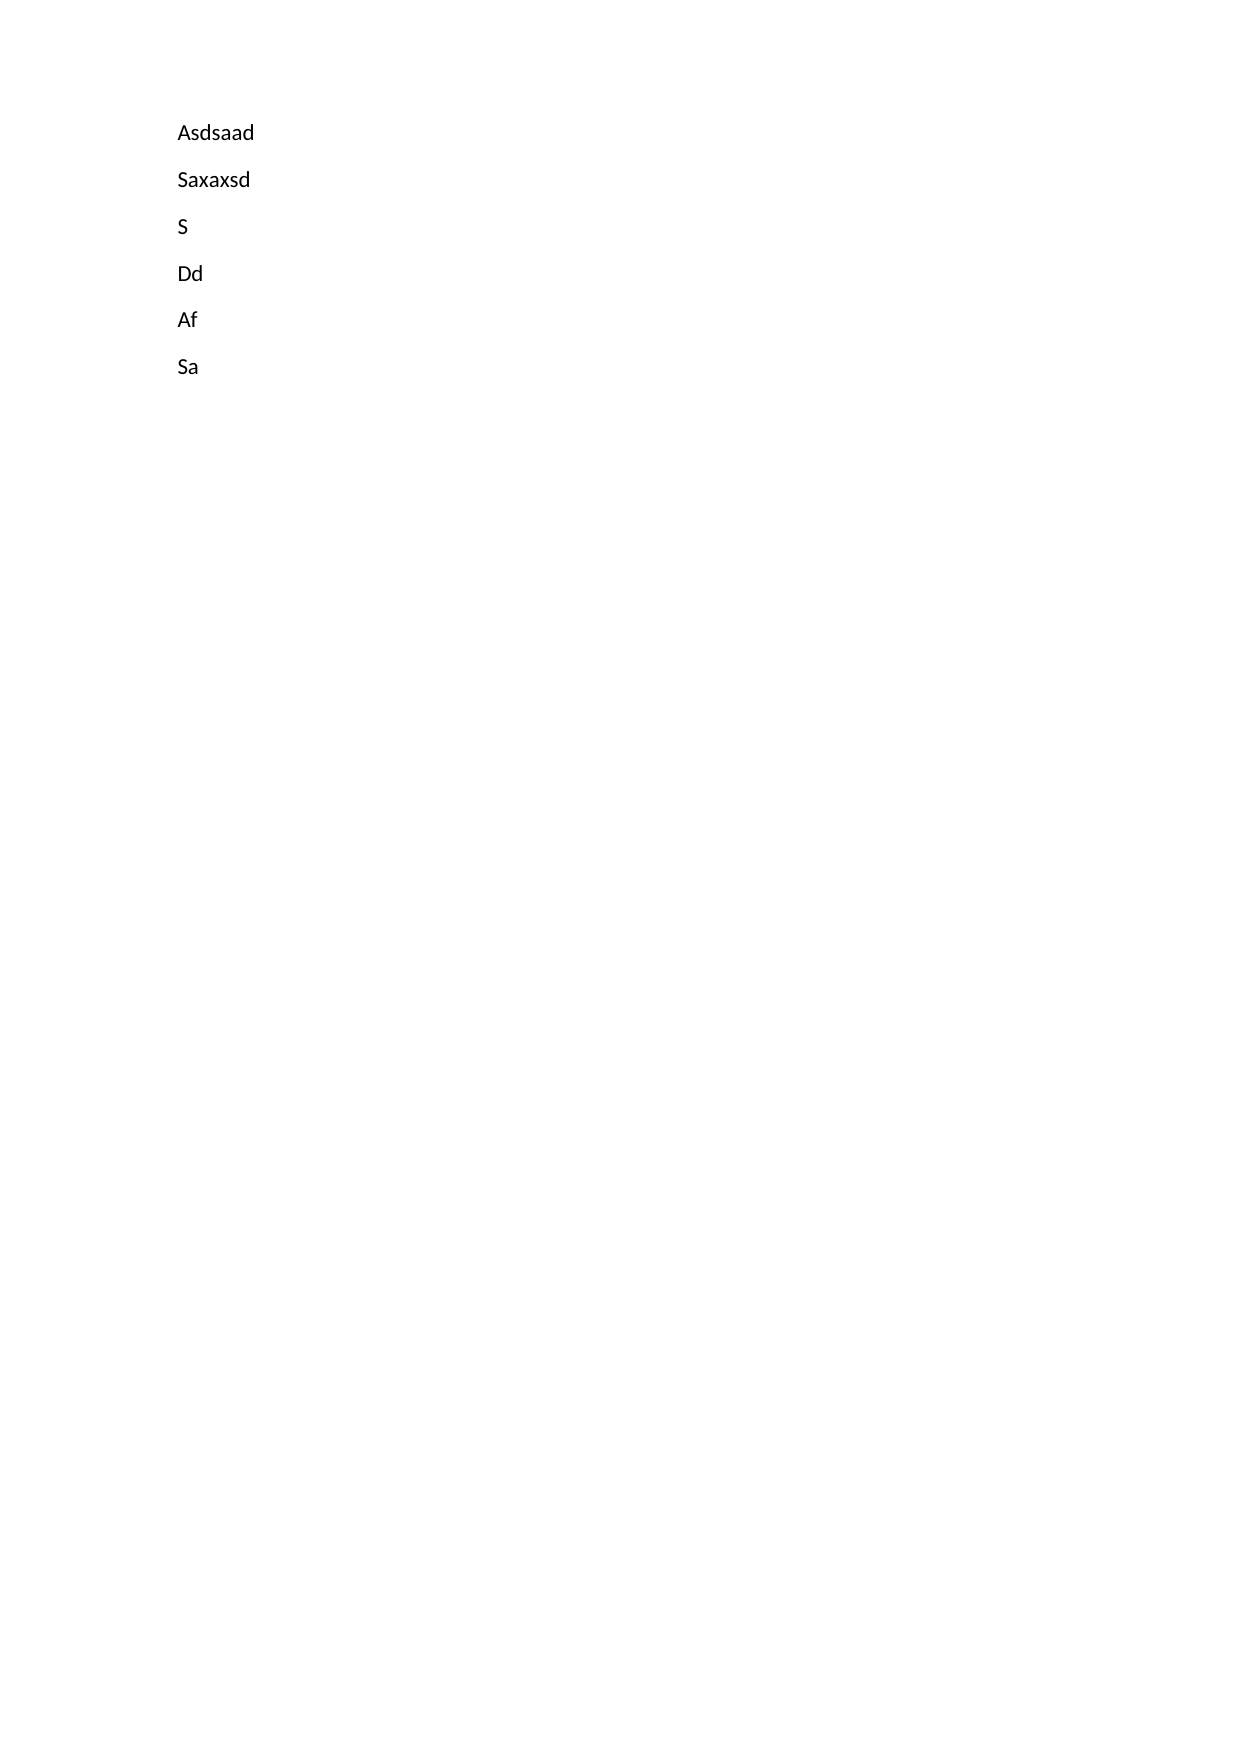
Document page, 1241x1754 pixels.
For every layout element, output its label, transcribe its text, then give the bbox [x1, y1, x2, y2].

text Sa [177, 352, 1152, 381]
text Af [177, 306, 1152, 334]
text Saxaxsd [177, 165, 1152, 193]
text Asdsaad [177, 118, 1152, 146]
text S [177, 212, 1152, 240]
text Dd [177, 259, 1152, 287]
